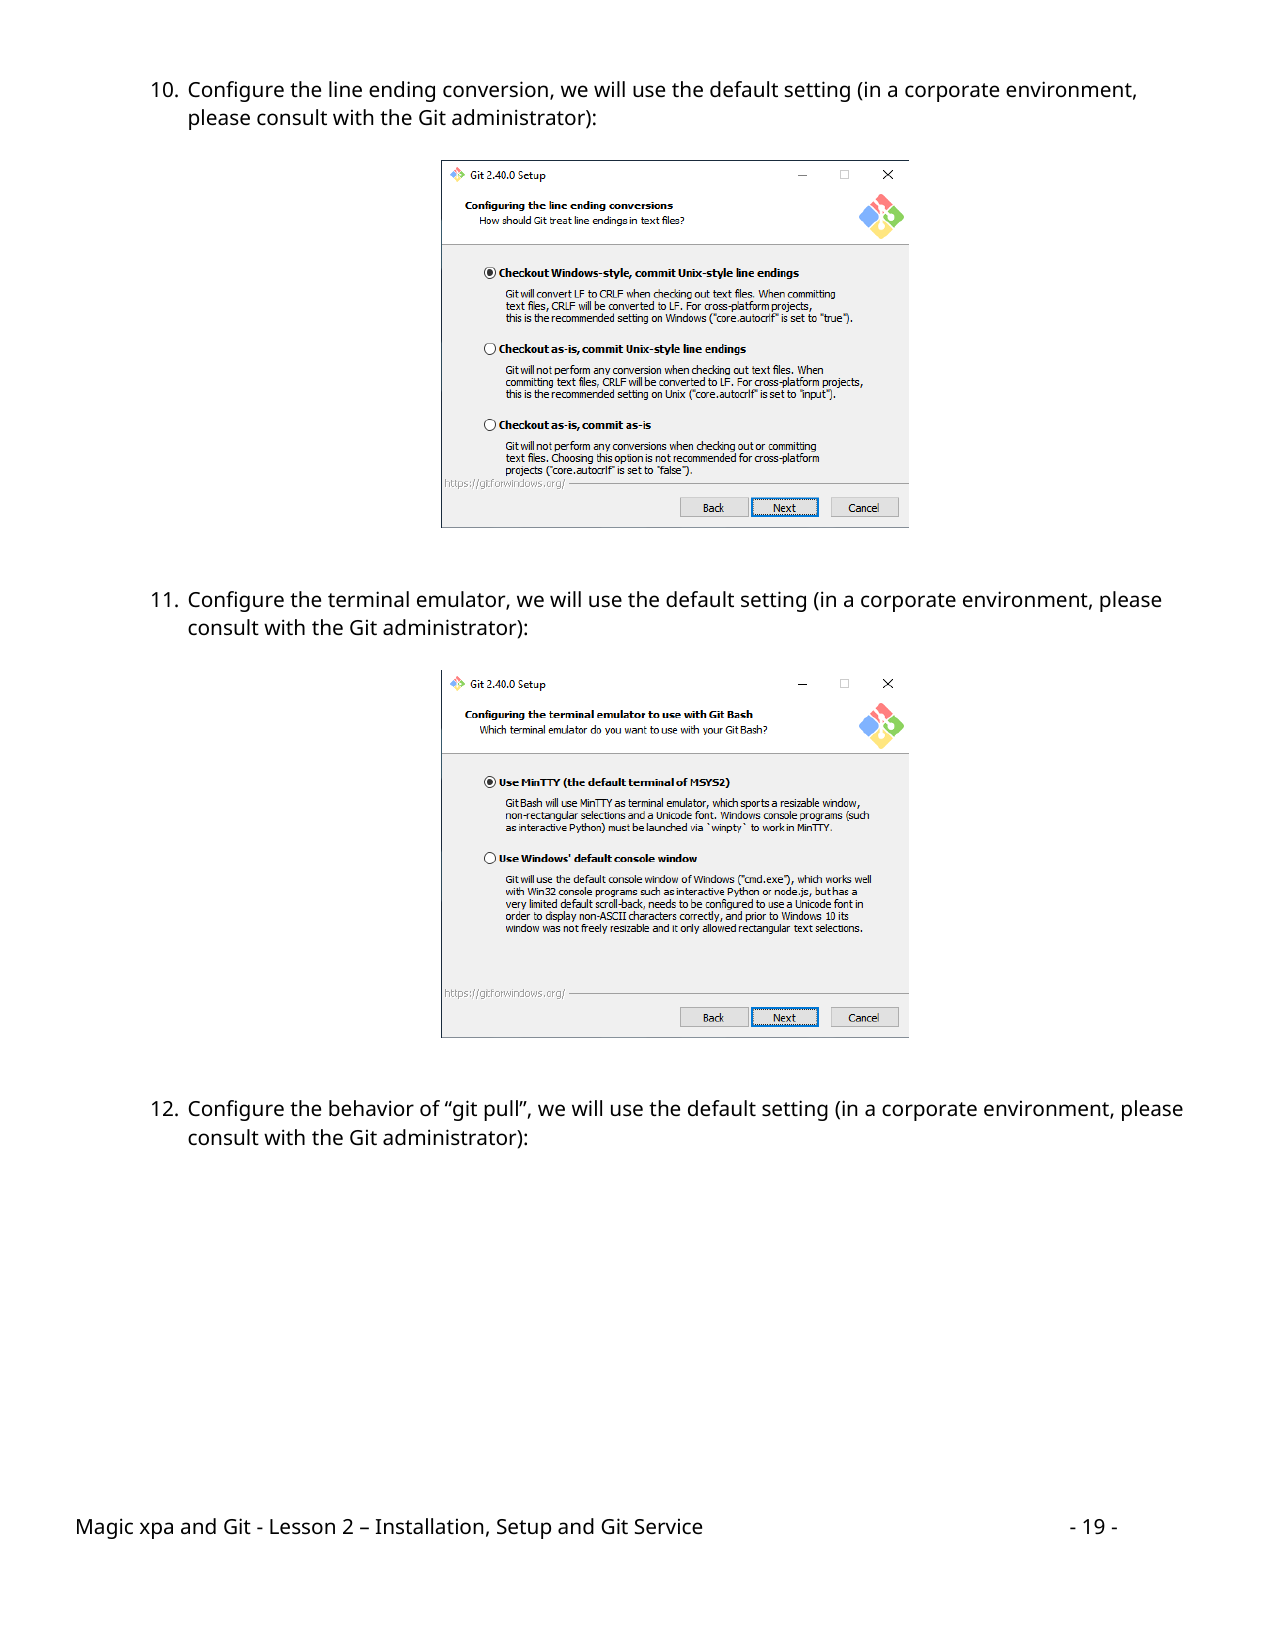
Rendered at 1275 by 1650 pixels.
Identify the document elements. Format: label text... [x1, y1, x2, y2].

list Configure the terminal emulator, we will use the default setting (in a corporate environment, please consult with the Git administrator): [150, 585, 1200, 642]
list Configure the line ending conversion, we will use the default setting (in a corporate environment, please consult with the Git administrator): [150, 75, 1200, 132]
picture [441, 670, 909, 1038]
list Configure the behavior of “git pull”, we will use the default setting (in a corporate environment, please consult with the Git administrator): [150, 1094, 1200, 1151]
picture [441, 160, 909, 528]
